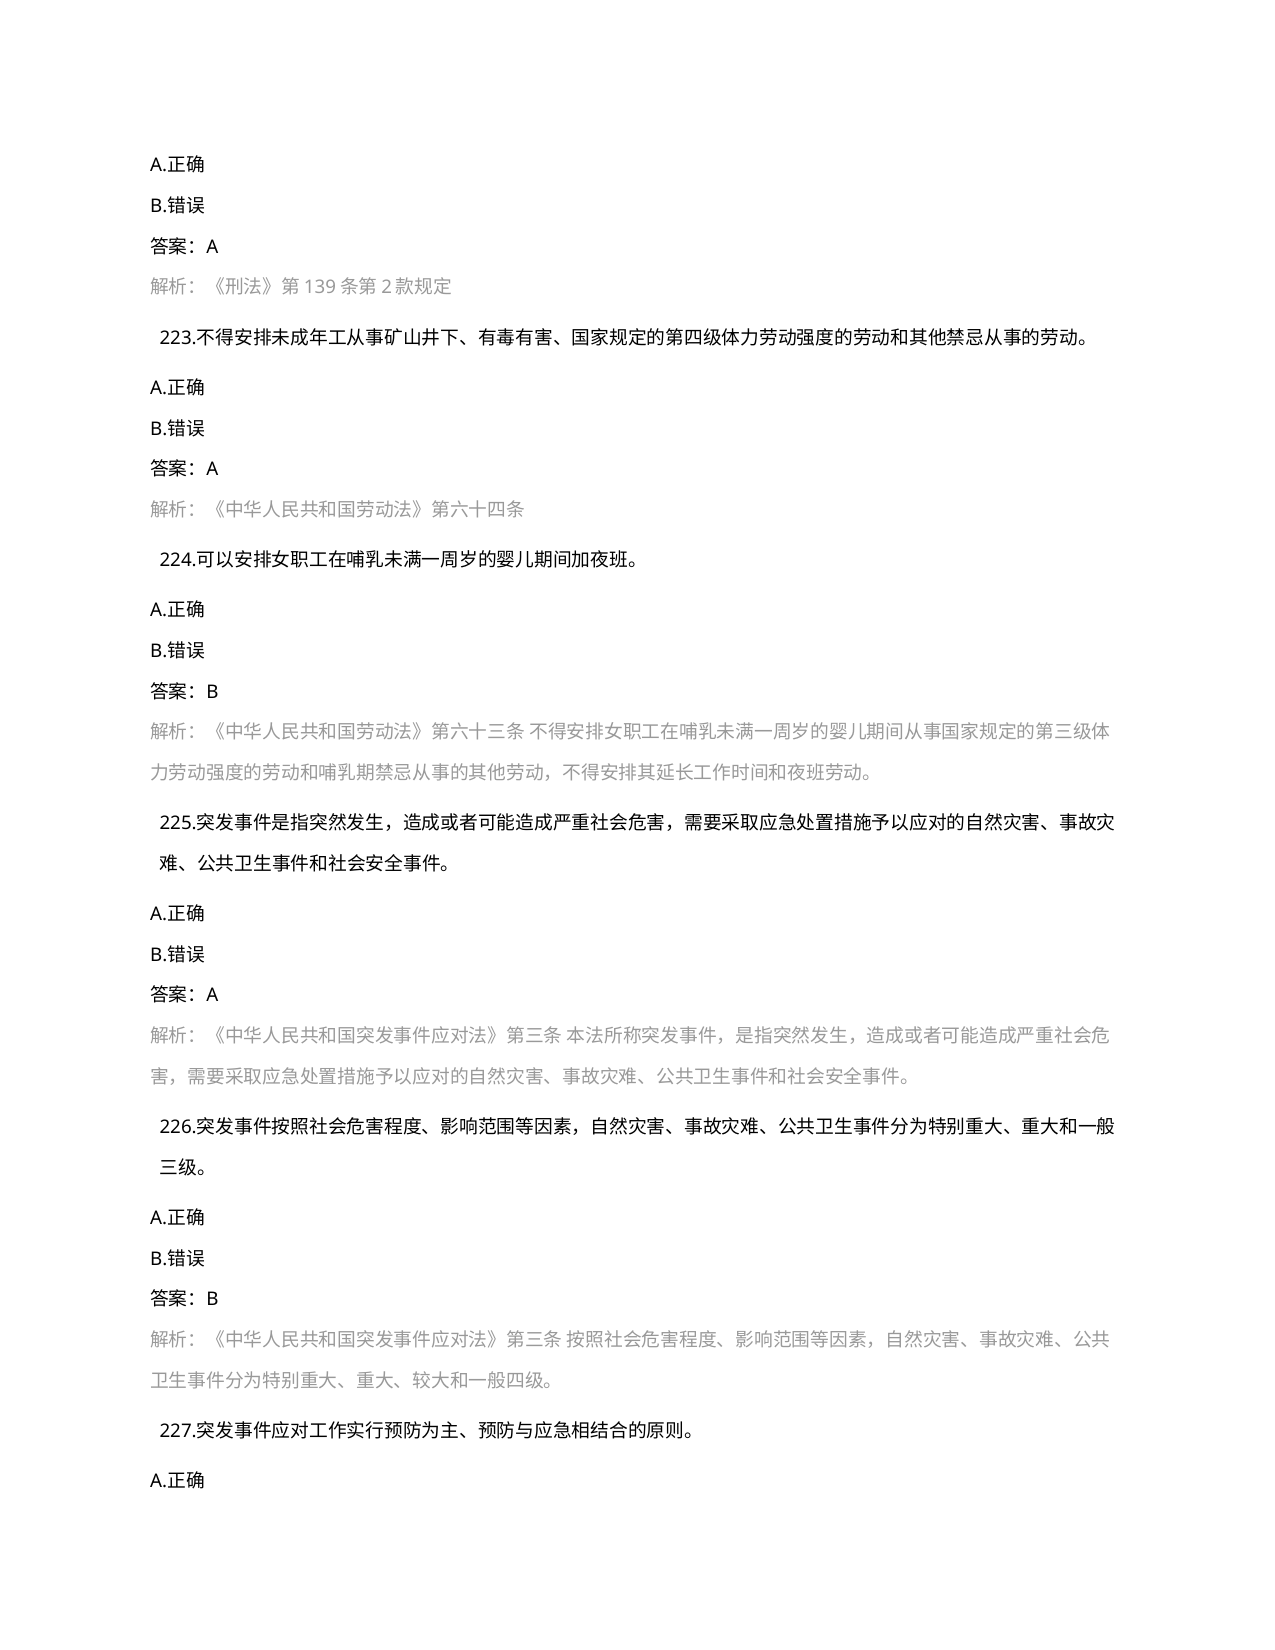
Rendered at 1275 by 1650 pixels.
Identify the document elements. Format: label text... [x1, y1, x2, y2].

text B.错误 [150, 939, 1125, 967]
text 答案：A [150, 980, 1125, 1007]
text 解析：《中华人民共和国突发事件应对法》第三条 按照社会危害程度、影响范围等因素，自然灾害、事故灾难、公共卫生事件分为特别重大、重大、较大和一般四级。 [150, 1325, 1125, 1393]
text 解析：《中华人民共和国劳动法》第六十四条 [150, 494, 1125, 522]
text 解析：《刑法》第139条第2款规定 [150, 272, 1125, 299]
text 225.突发事件是指突然发生，造成或者可能造成严重社会危害，需要采取应急处置措施予以应对的自然灾害、事故灾难、公共卫生事件和社会安全事件。 [159, 808, 1116, 876]
text A.正确 [150, 1466, 1125, 1493]
text 227.突发事件应对工作实行预防为主、预防与应急相结合的原则。 [159, 1416, 1116, 1443]
text 223.不得安排未成年工从事矿山井下、有毒有害、国家规定的第四级体力劳动强度的劳动和其他禁忌从事的劳动。 [159, 322, 1116, 349]
text A.正确 [150, 372, 1125, 399]
text B.错误 [150, 413, 1125, 440]
text A.正确 [150, 150, 1125, 177]
text A.正确 [150, 899, 1125, 926]
text B.错误 [150, 1243, 1125, 1270]
text A.正确 [150, 595, 1125, 622]
text 224.可以安排女职工在哺乳未满一周岁的婴儿期间加夜班。 [159, 545, 1116, 572]
text 答案：A [150, 454, 1125, 481]
text A.正确 [150, 1202, 1125, 1230]
text 答案：A [150, 231, 1125, 259]
text 解析：《中华人民共和国劳动法》第六十三条 不得安排女职工在哺乳未满一周岁的婴儿期间从事国家规定的第三级体力劳动强度的劳动和哺乳期禁忌从事的其他劳动，不得安排其延长工作时间和夜班劳动。 [150, 717, 1125, 785]
text B.错误 [150, 191, 1125, 218]
text 答案：B [150, 676, 1125, 703]
text 答案：B [150, 1284, 1125, 1311]
text 226.突发事件按照社会危害程度、影响范围等因素，自然灾害、事故灾难、公共卫生事件分为特别重大、重大和一般三级。 [159, 1112, 1116, 1179]
text 解析：《中华人民共和国突发事件应对法》第三条 本法所称突发事件，是指突然发生，造成或者可能造成严重社会危害，需要采取应急处置措施予以应对的自然灾害、事故灾难、公共卫生事件和社会安全事件。 [150, 1021, 1125, 1089]
text B.错误 [150, 636, 1125, 663]
